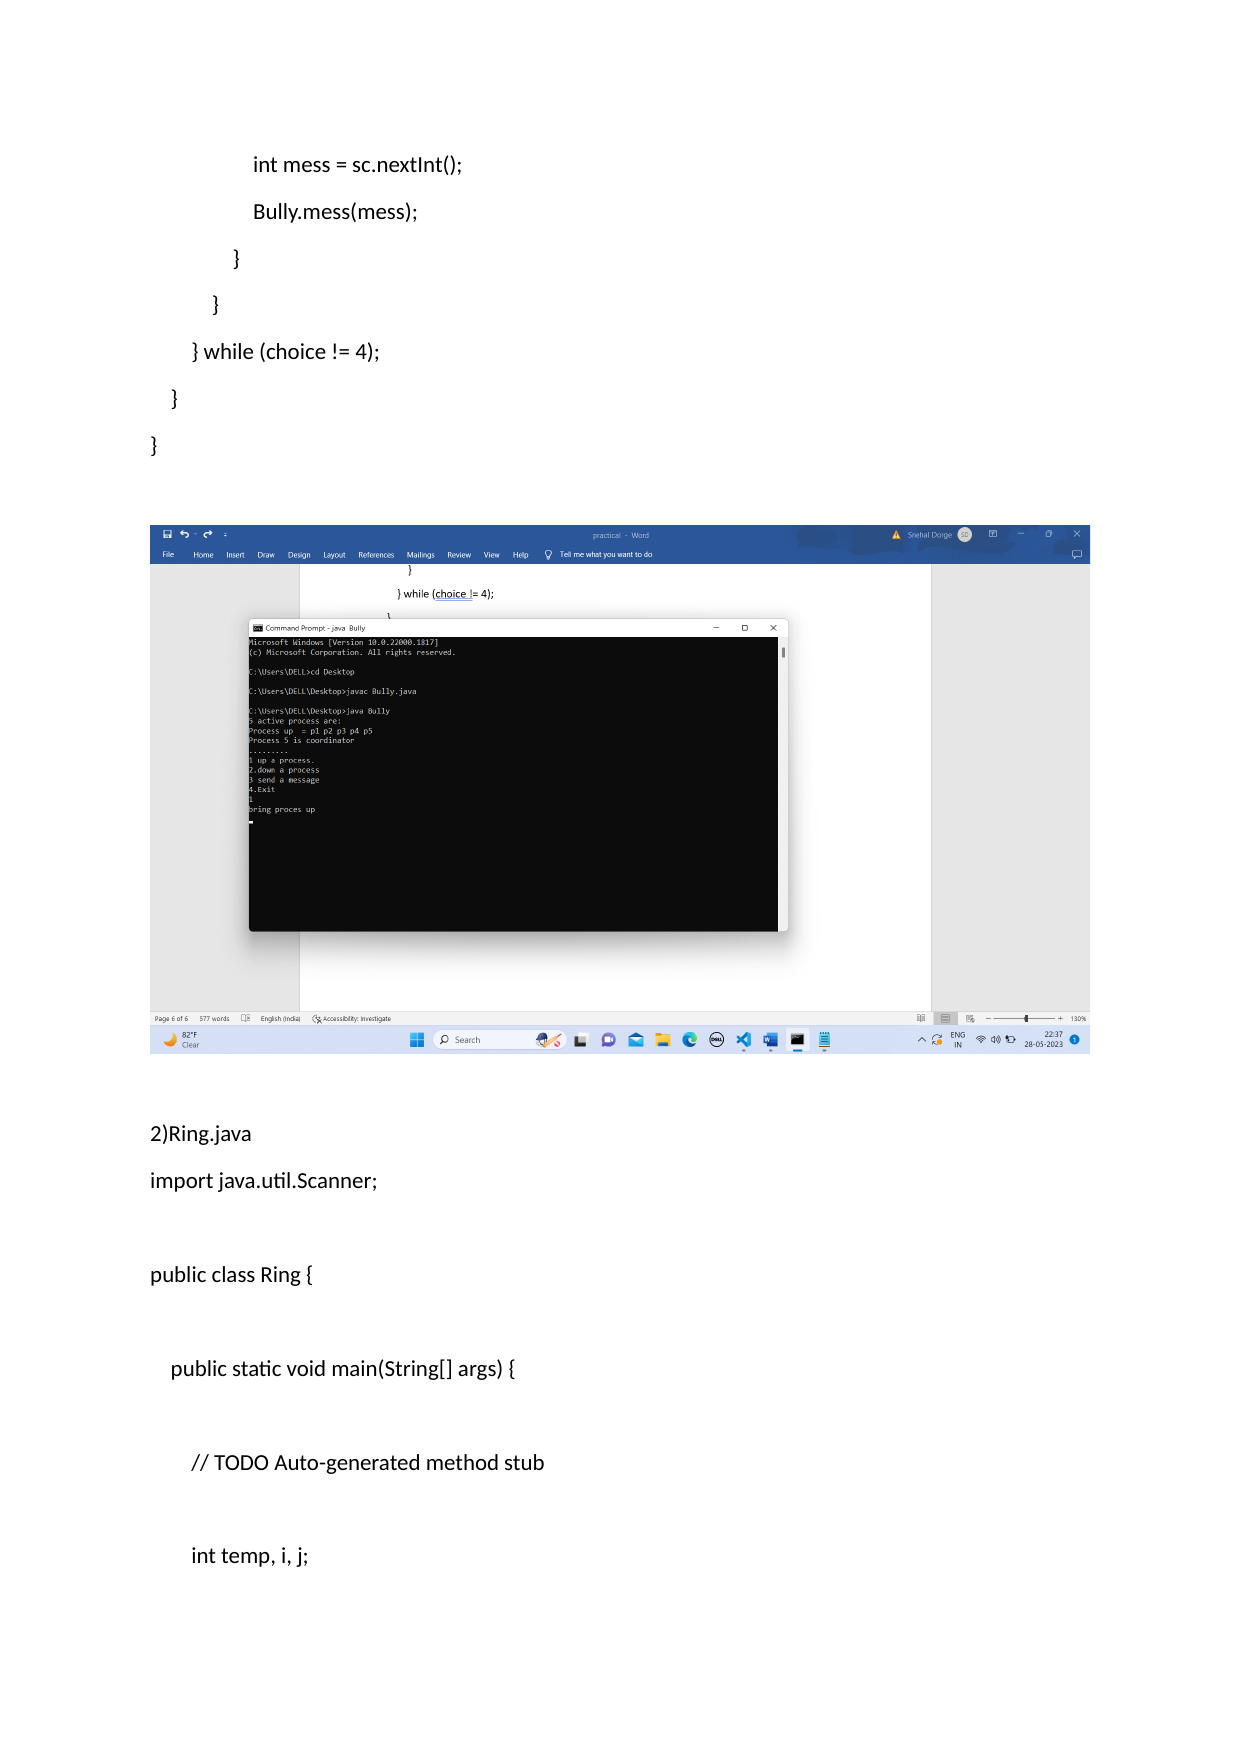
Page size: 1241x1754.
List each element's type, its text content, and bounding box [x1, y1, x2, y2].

text import java.util.Scanner; [150, 1166, 1090, 1194]
text } while (choice != 4); [150, 337, 1090, 366]
text public static void main(String[] args) { [150, 1354, 1090, 1382]
picture [150, 525, 1091, 1054]
text } [150, 384, 1090, 412]
text Bully.mess(mess); [150, 197, 1090, 225]
text // TODO Auto-generated method stub [150, 1448, 1090, 1476]
text } [150, 291, 1090, 319]
text } [150, 431, 1090, 459]
text } [150, 244, 1090, 272]
text int temp, i, j; [150, 1541, 1090, 1569]
text 2)Ring.java [150, 1119, 1090, 1148]
text public class Ring { [150, 1260, 1090, 1288]
text int mess = sc.nextInt(); [150, 150, 1090, 178]
